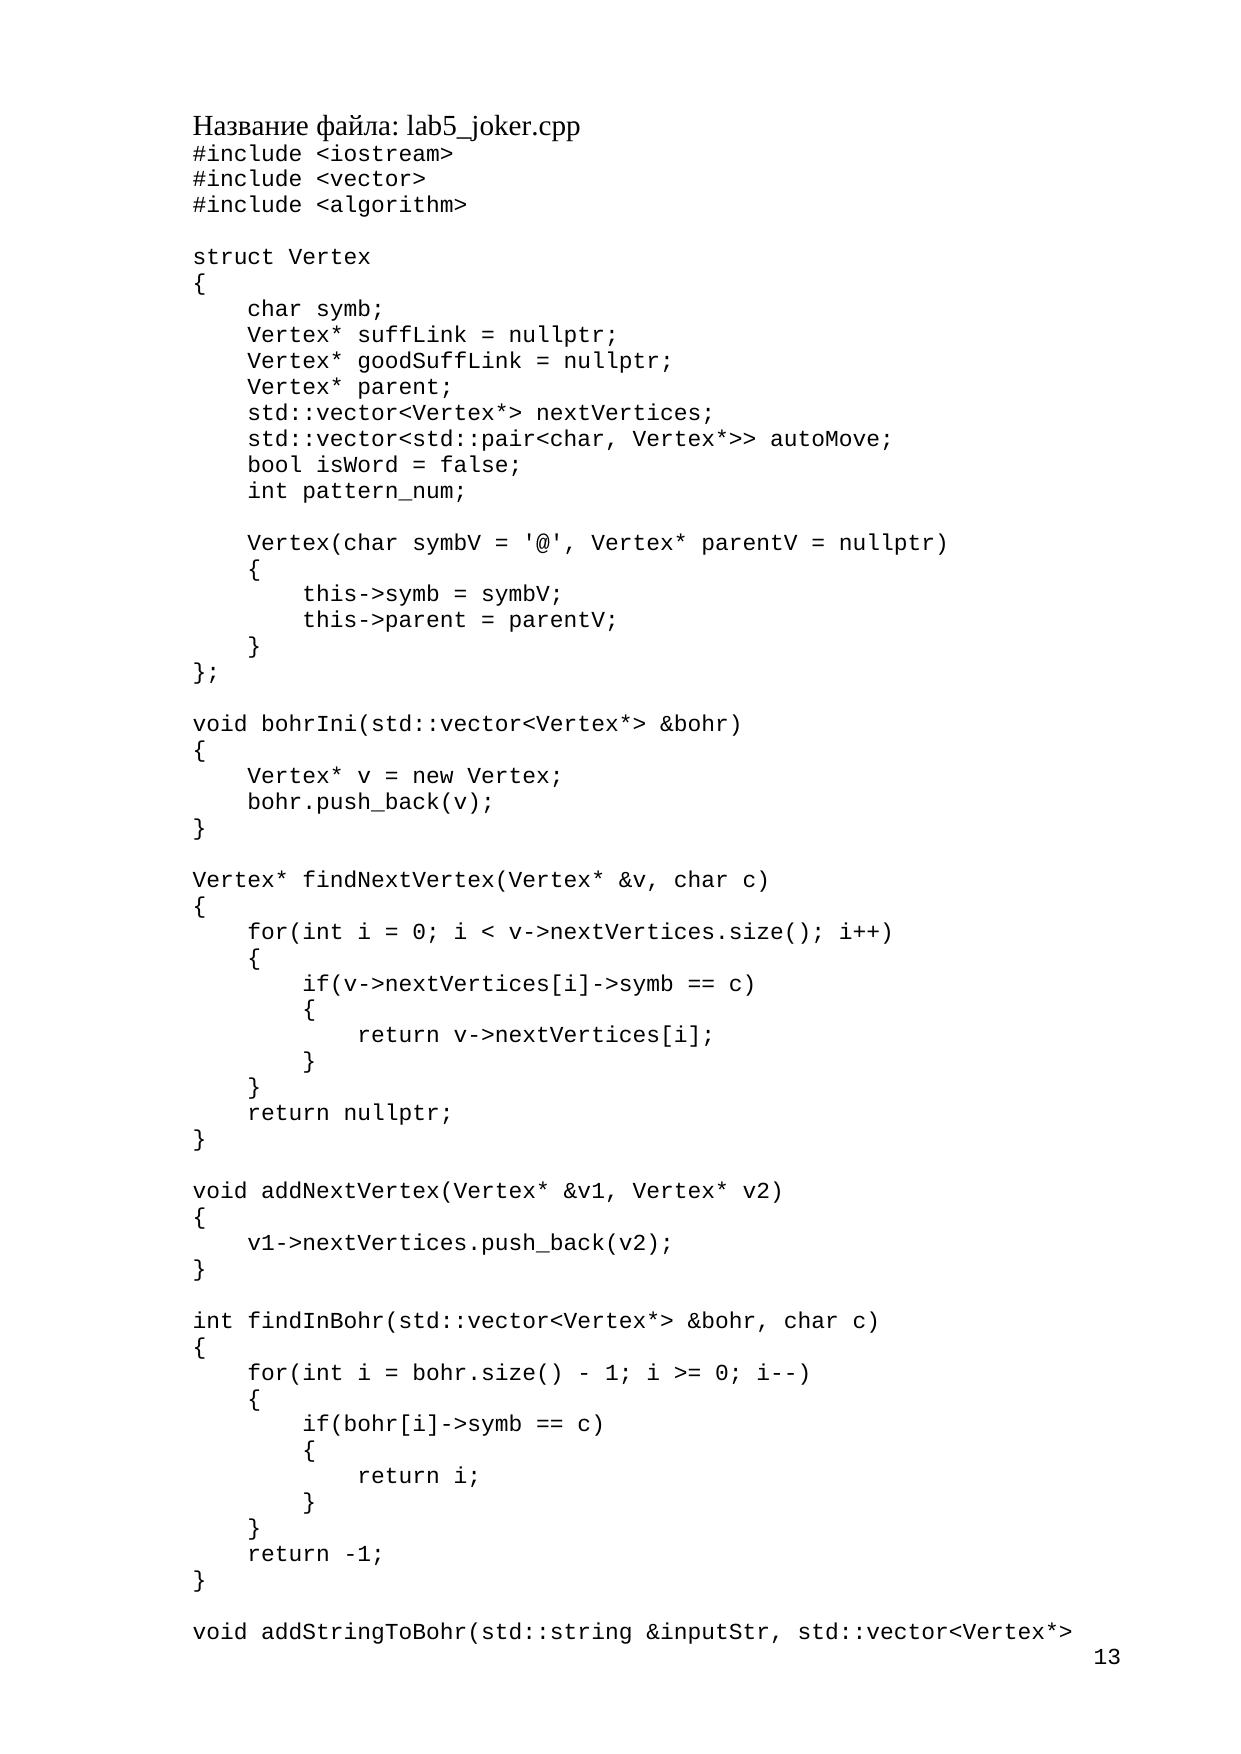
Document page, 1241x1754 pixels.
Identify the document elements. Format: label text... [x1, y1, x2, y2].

text { [192, 1439, 1134, 1465]
text { [192, 557, 1134, 583]
text std::vector<std::pair<char, Vertex*>> autoMove; [192, 427, 1134, 453]
text } [192, 1050, 1134, 1076]
text Vertex* goodSuffLink = nullptr; [192, 349, 1134, 375]
text #include <iostream> [192, 142, 1134, 168]
text } [192, 635, 1134, 661]
text } [192, 816, 1134, 842]
text Vertex* suffLink = nullptr; [192, 323, 1134, 349]
text } [192, 1076, 1134, 1102]
text #include <vector> [192, 168, 1134, 194]
text Vertex* findNextVertex(Vertex* &v, char c) [192, 868, 1134, 894]
text { [192, 1205, 1134, 1231]
text this->parent = parentV; [192, 609, 1134, 635]
text return i; [192, 1465, 1134, 1491]
text if(bohr[i]->symb == c) [192, 1413, 1134, 1439]
text } [192, 1257, 1134, 1283]
text bool isWord = false; [192, 453, 1134, 479]
text return nullptr; [192, 1102, 1134, 1127]
text }; [192, 661, 1134, 687]
text { [192, 998, 1134, 1024]
text } [192, 1491, 1134, 1517]
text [192, 1620, 1134, 1646]
text void addNextVertex(Vertex* &v1, Vertex* v2) [192, 1179, 1134, 1205]
text v1->nextVertices.push_back(v2); [192, 1231, 1134, 1257]
text struct Vertex [192, 246, 1134, 272]
text Vertex(char symbV = '@', Vertex* parentV = nullptr) [192, 531, 1134, 557]
text Название файла: lab5_joker.cpp [192, 108, 1134, 142]
text for(int i = bohr.size() - 1; i >= 0; i--) [192, 1361, 1134, 1387]
text { [192, 894, 1134, 920]
text int findInBohr(std::vector<Vertex*> &bohr, char c) [192, 1309, 1134, 1335]
text } [192, 1127, 1134, 1153]
text return -1; [192, 1542, 1134, 1568]
text { [192, 946, 1134, 972]
text void bohrIni(std::vector<Vertex*> &bohr) [192, 712, 1134, 738]
text for(int i = 0; i < v->nextVertices.size(); i++) [192, 920, 1134, 946]
text std::vector<Vertex*> nextVertices; [192, 401, 1134, 427]
text char symb; [192, 297, 1134, 323]
text { [192, 738, 1134, 764]
text if(v->nextVertices[i]->symb == c) [192, 972, 1134, 998]
text bohr.push_back(v); [192, 790, 1134, 816]
text return v->nextVertices[i]; [192, 1024, 1134, 1050]
text { [192, 1387, 1134, 1413]
text { [192, 1335, 1134, 1361]
text Vertex* parent; [192, 375, 1134, 401]
text Vertex* v = new Vertex; [192, 764, 1134, 790]
text { [192, 272, 1134, 297]
text #include <algorithm> [192, 194, 1134, 220]
text this->symb = symbV; [192, 583, 1134, 609]
text } [192, 1517, 1134, 1542]
text int pattern_num; [192, 479, 1134, 505]
text } [192, 1568, 1134, 1594]
